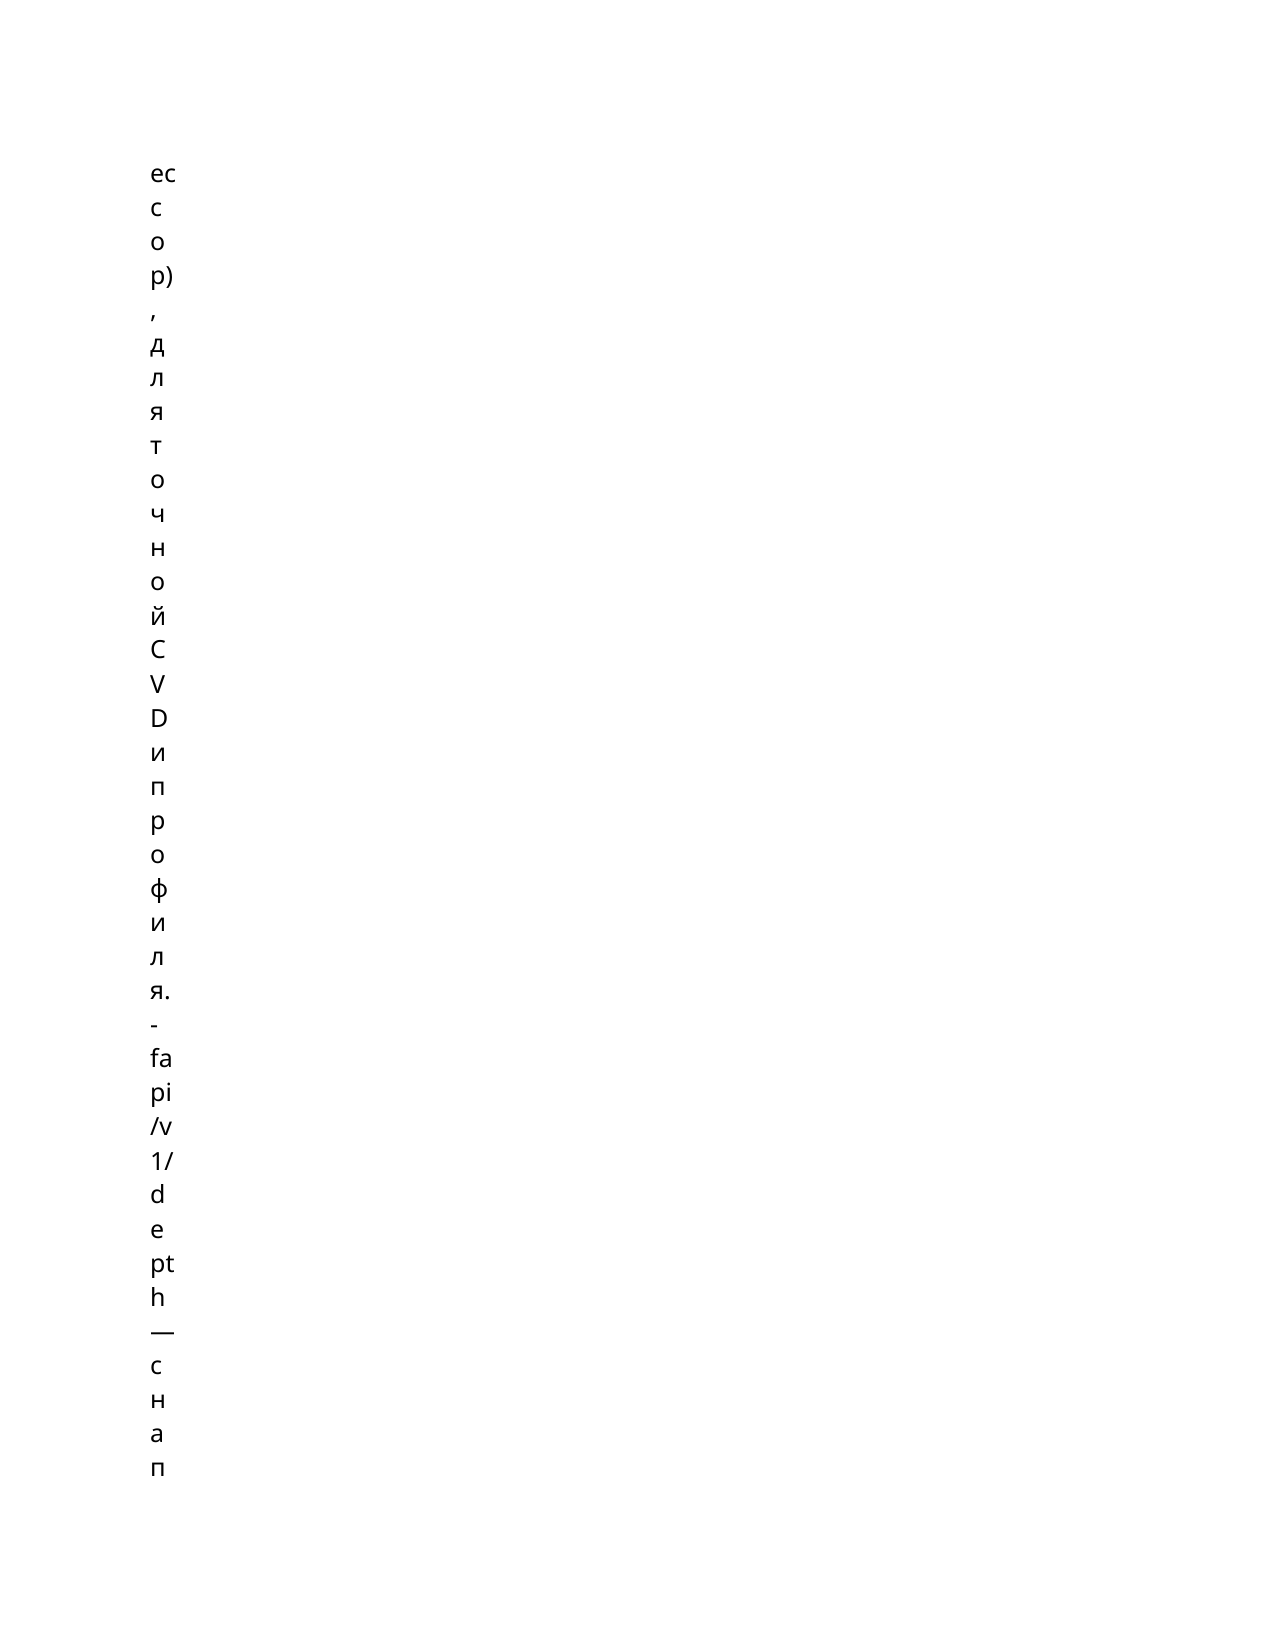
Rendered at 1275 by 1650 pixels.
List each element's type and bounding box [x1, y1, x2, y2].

table_cell [139, 150, 187, 1484]
